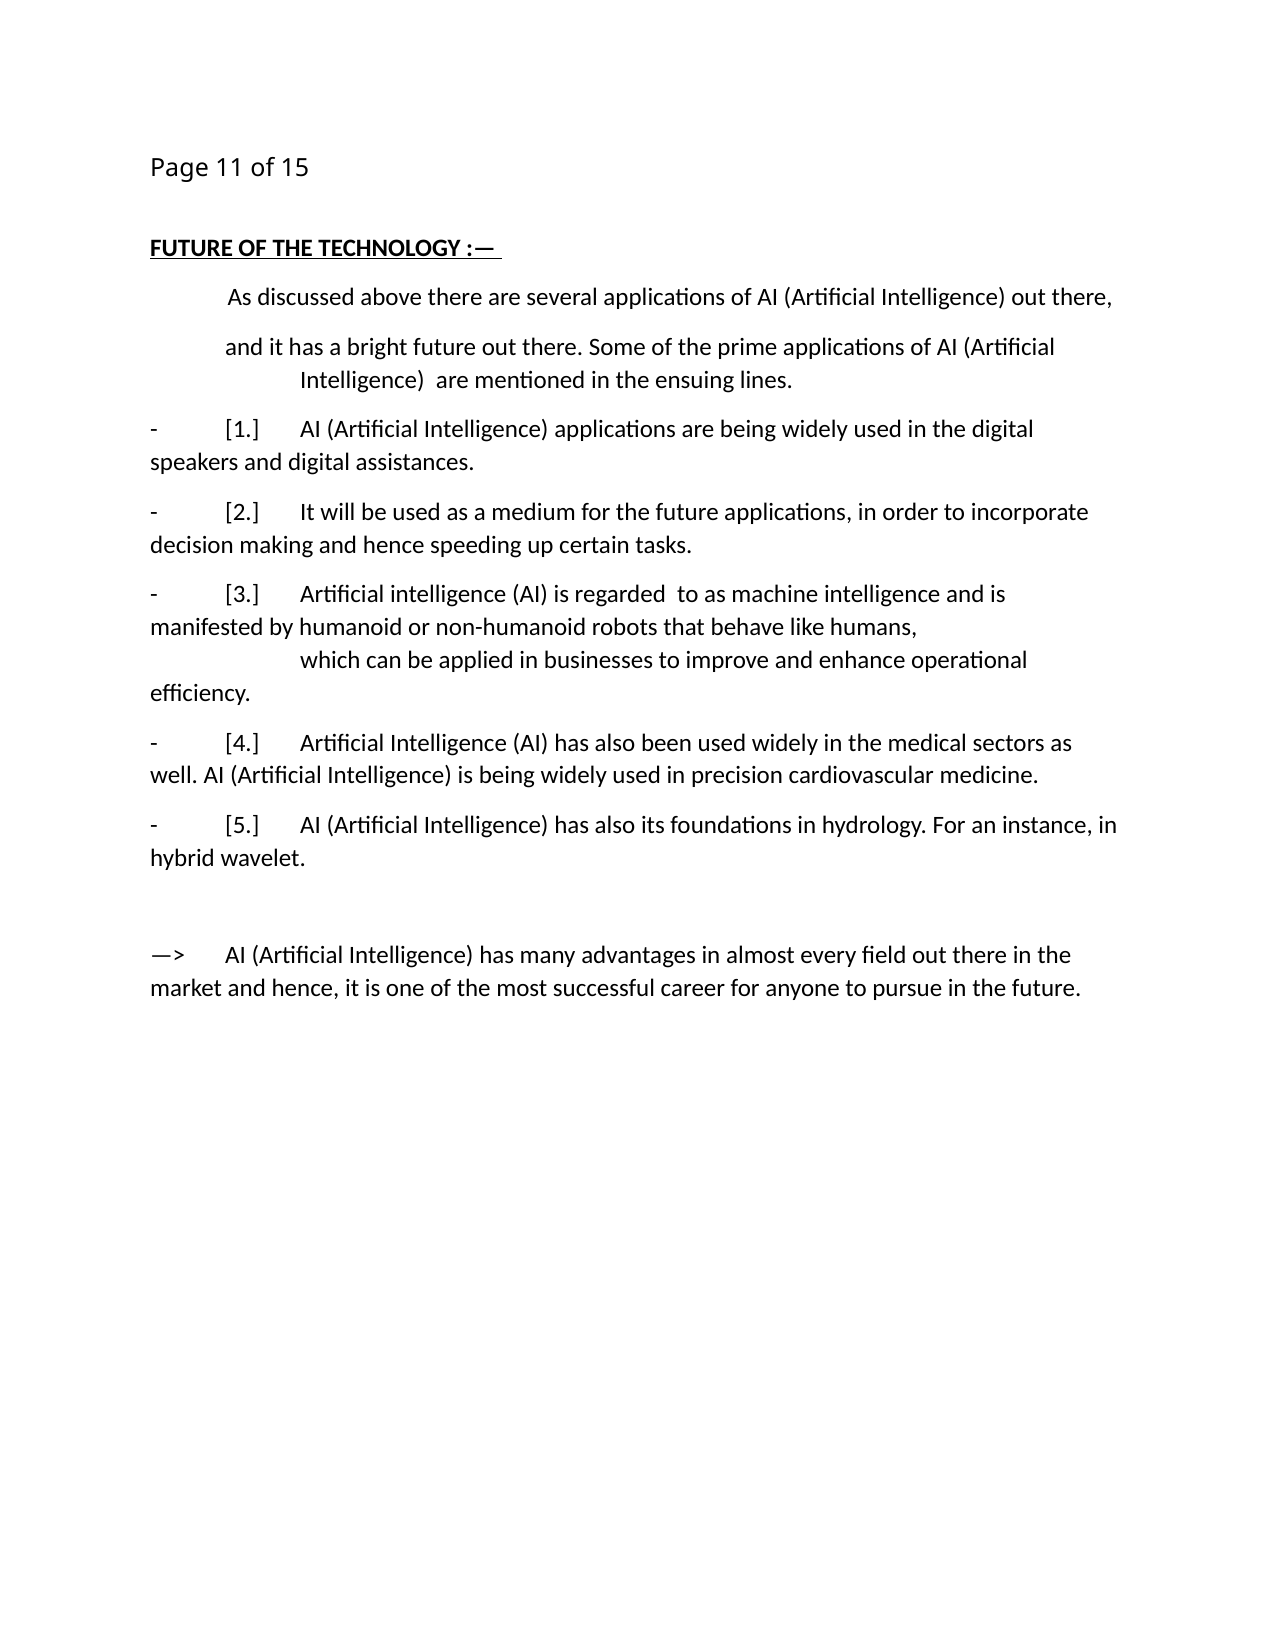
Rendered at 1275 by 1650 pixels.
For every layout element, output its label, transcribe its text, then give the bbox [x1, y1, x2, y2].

text - [3.] Artificial intelligence (AI) is regarded to as machine intelligence and is manifested by humanoid or non-humanoid robots that behave like humans, which can be applied in businesses to improve and enhance operational efficiency. [150, 578, 1125, 708]
text —> AI (Artificial Intelligence) has many advantages in almost every field out there in the market and hence, it is one of the most successful career for anyone to pursue in the future. [150, 939, 1125, 1003]
text - [2.] It will be used as a medium for the future applications, in order to incorporate decision making and hence speeding up certain tasks. [150, 496, 1125, 559]
text FUTURE OF THE TECHNOLOGY :— [150, 232, 1125, 262]
text - [1.] AI (Artificial Intelligence) applications are being widely used in the digital speakers and digital assistances. [150, 413, 1125, 477]
text - [5.] AI (Artificial Intelligence) has also its foundations in hydrology. For an instance, in hybrid wavelet. [150, 809, 1125, 873]
text As discussed above there are several applications of AI (Artificial Intelligence) out there, [227, 281, 1125, 312]
text - [4.] Artificial Intelligence (AI) has also been used widely in the medical sectors as well. AI (Artificial Intelligence) is being widely used in precision cardiovascular medicine. [150, 727, 1125, 790]
text and it has a bright future out there. Some of the prime applications of AI (Artificial Intelligence) are mentioned in the ensuing lines. [150, 331, 1125, 394]
